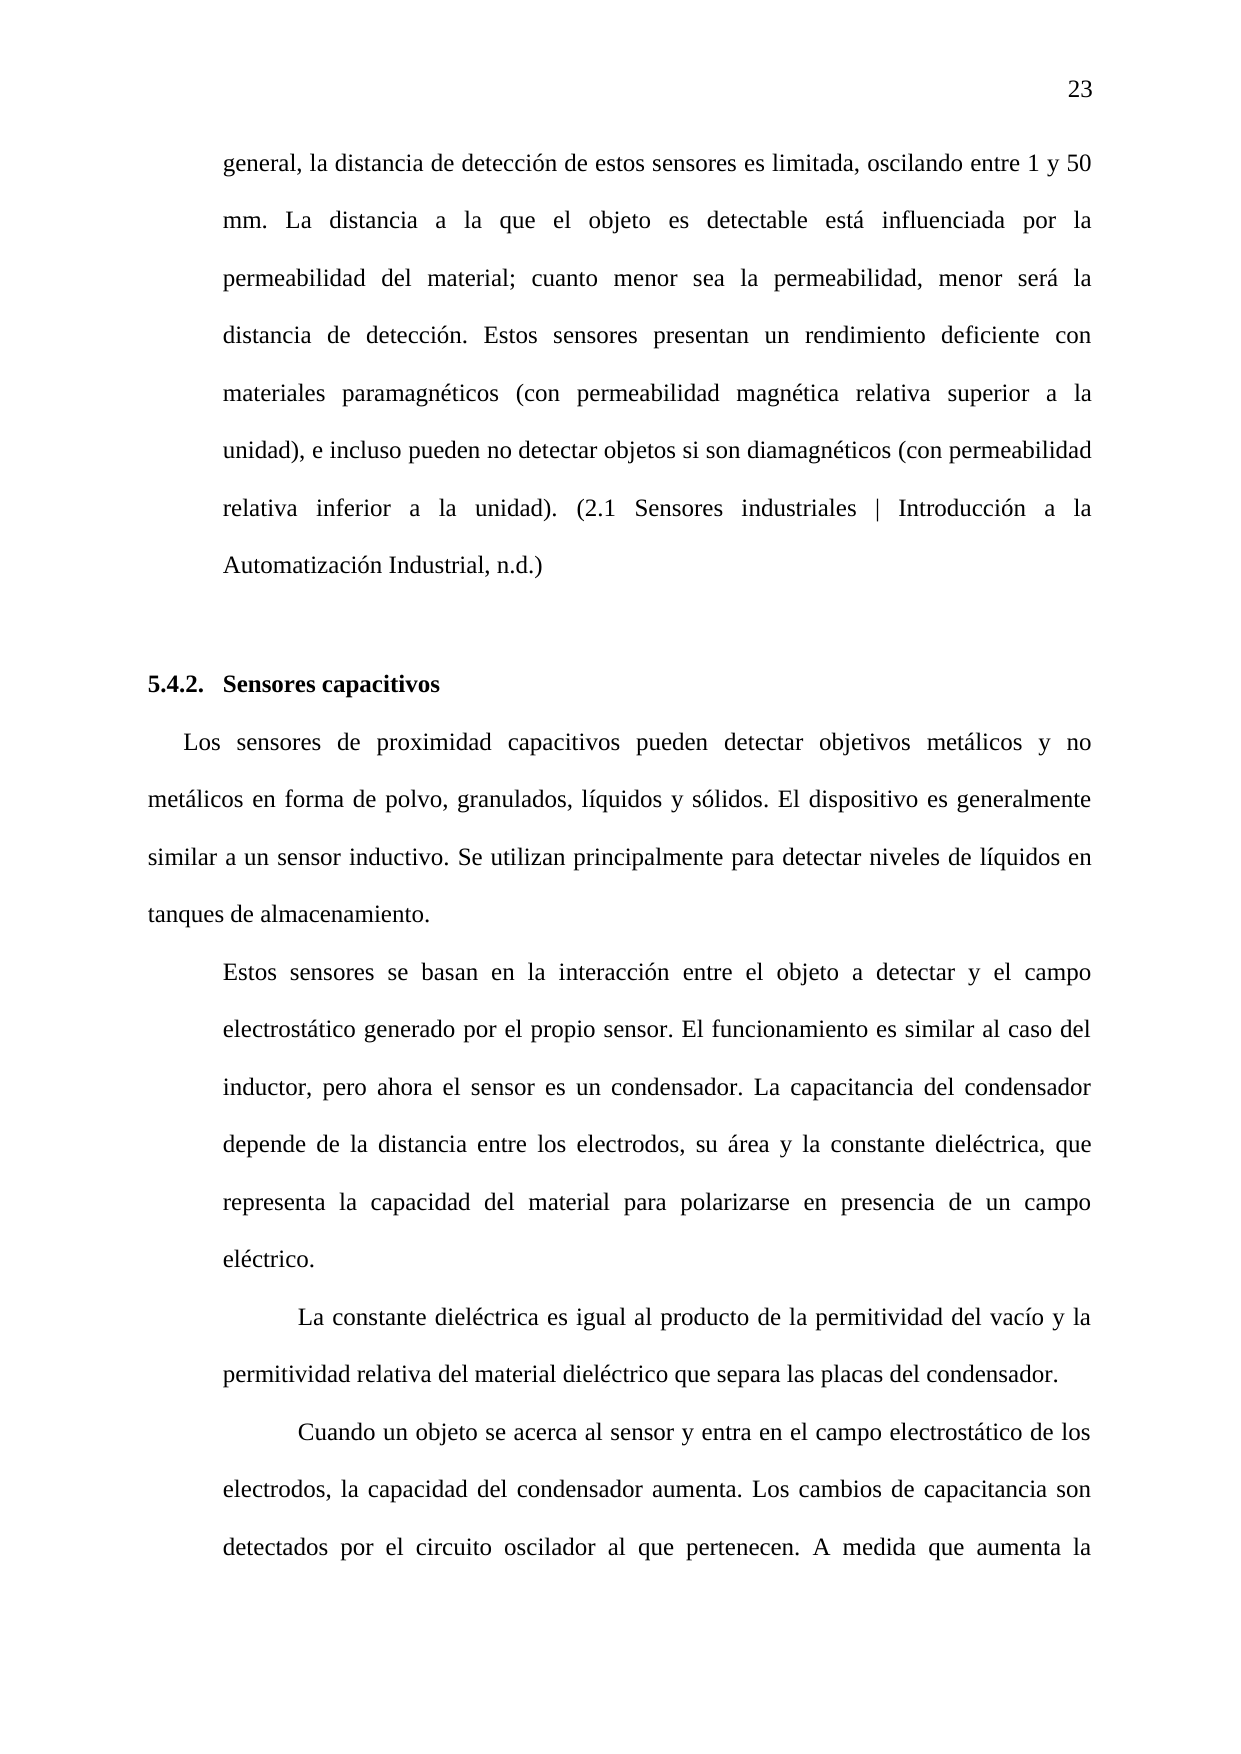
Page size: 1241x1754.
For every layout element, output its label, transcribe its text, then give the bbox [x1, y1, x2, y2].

text Estos sensores se basan en la interacción entre el objeto a detectar y el campo electrostático generado por el propio sensor. El funcionamiento es similar al caso del inductor, pero ahora el sensor es un condensador. La capacitancia del condensador depende de la distancia entre los electrodos, su área y la constante dieléctrica, que representa la capacidad del material para polarizarse en presencia de un campo eléctrico. [223, 957, 1092, 1273]
text La constante dieléctrica es igual al producto de la permitividad del vacío y la permitividad relativa del material dieléctrico que separa las placas del condensador. [223, 1302, 1092, 1388]
text Los sensores de proximidad capacitivos pueden detectar objetivos metálicos y no metálicos en forma de polvo, granulados, líquidos y sólidos. El dispositivo es generalmente similar a un sensor inductivo. Se utilizan principalmente para detectar niveles de líquidos en tanques de almacenamiento. [148, 727, 1092, 928]
subtitle Sensores capacitivos [148, 669, 1092, 698]
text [223, 1417, 1092, 1561]
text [223, 148, 1092, 579]
